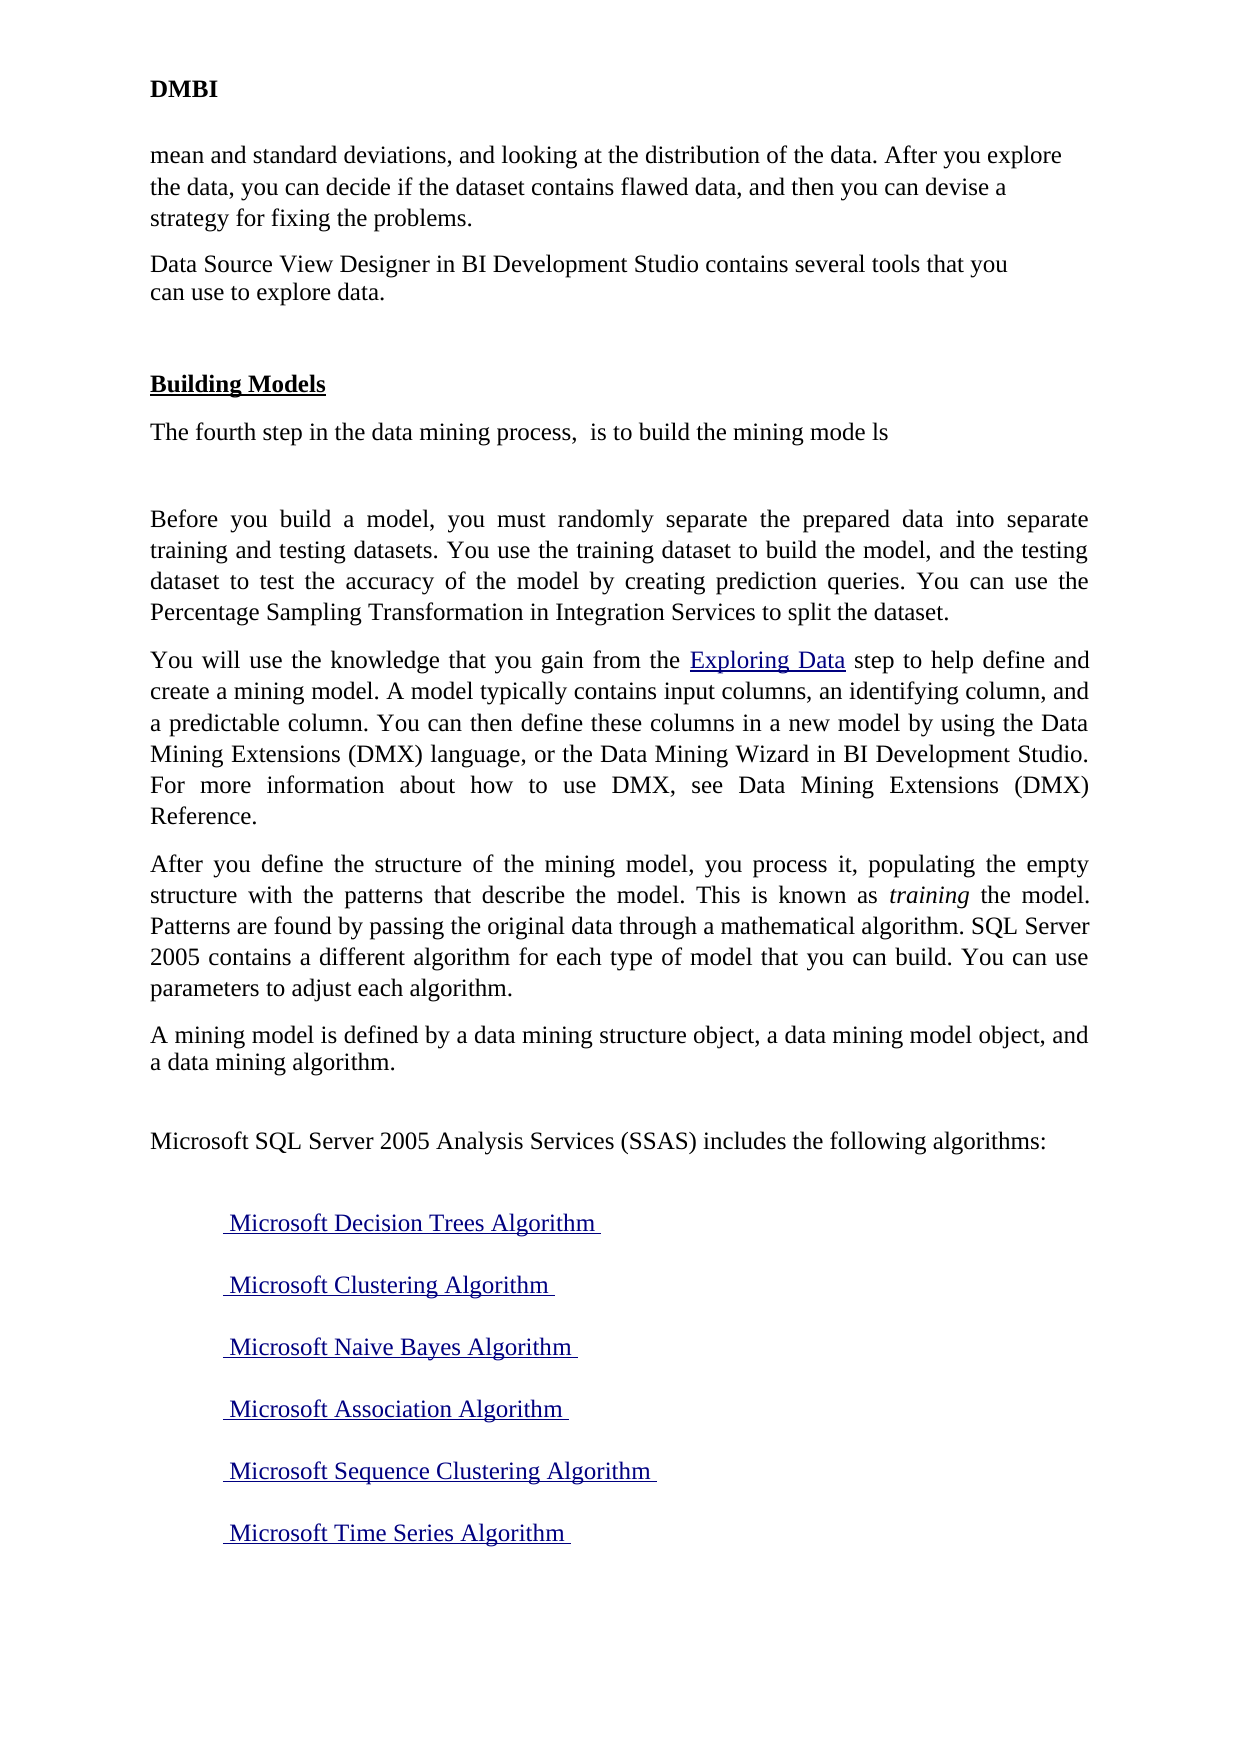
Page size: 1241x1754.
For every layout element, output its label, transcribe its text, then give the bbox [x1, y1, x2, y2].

text Before you build a model, you must randomly separate the prepared data into separate training and testing datasets. You use the training dataset to build the model, and the testing dataset to test the accuracy of the model by creating prediction queries. You can use the Percentage Sampling Transformation in Integration Services to split the dataset. [150, 504, 1090, 626]
text Data Source View Designer in BI Development Studio contains several tools that you can use to explore data. [150, 251, 1013, 306]
list Microsoft Clustering Algorithm [193, 1270, 1090, 1298]
text A mining model is defined by a data mining structure object, a data mining model object, and a data mining algorithm. [150, 1021, 1090, 1076]
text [150, 140, 1078, 232]
list Microsoft Time Series Algorithm [193, 1518, 1090, 1547]
text After you define the structure of the mining model, you process it, populating the empty structure with the patterns that describe the model. This is known as training the model. Patterns are found by passing the original data through a mathematical algorithm. SQL Server 2005 contains a different algorithm for each type of model that you can build. You can use parameters to adjust each algorithm. [150, 849, 1090, 1002]
text Microsoft SQL Server 2005 Analysis Services (SSAS) includes the following algorithms: [150, 1126, 1090, 1155]
list Microsoft Sequence Clustering Algorithm [193, 1456, 1090, 1485]
list Microsoft Association Algorithm [193, 1394, 1090, 1423]
text The fourth step in the data mining process, is to build the mining mode ls [150, 417, 1090, 446]
text Building Models [150, 369, 1090, 398]
list Microsoft Decision Trees Algorithm [193, 1208, 1090, 1236]
text You will use the knowledge that you gain from the Exploring Data step to help define and create a mining model. A model typically contains input columns, an identifying column, and a predictable column. You can then define these columns in a new model by using the Data Mining Extensions (DMX) language, or the Data Mining Wizard in BI Development Studio. For more information about how to use DMX, see Data Mining Extensions (DMX) Reference. [150, 645, 1090, 830]
list Microsoft Naive Bayes Algorithm [193, 1332, 1090, 1361]
